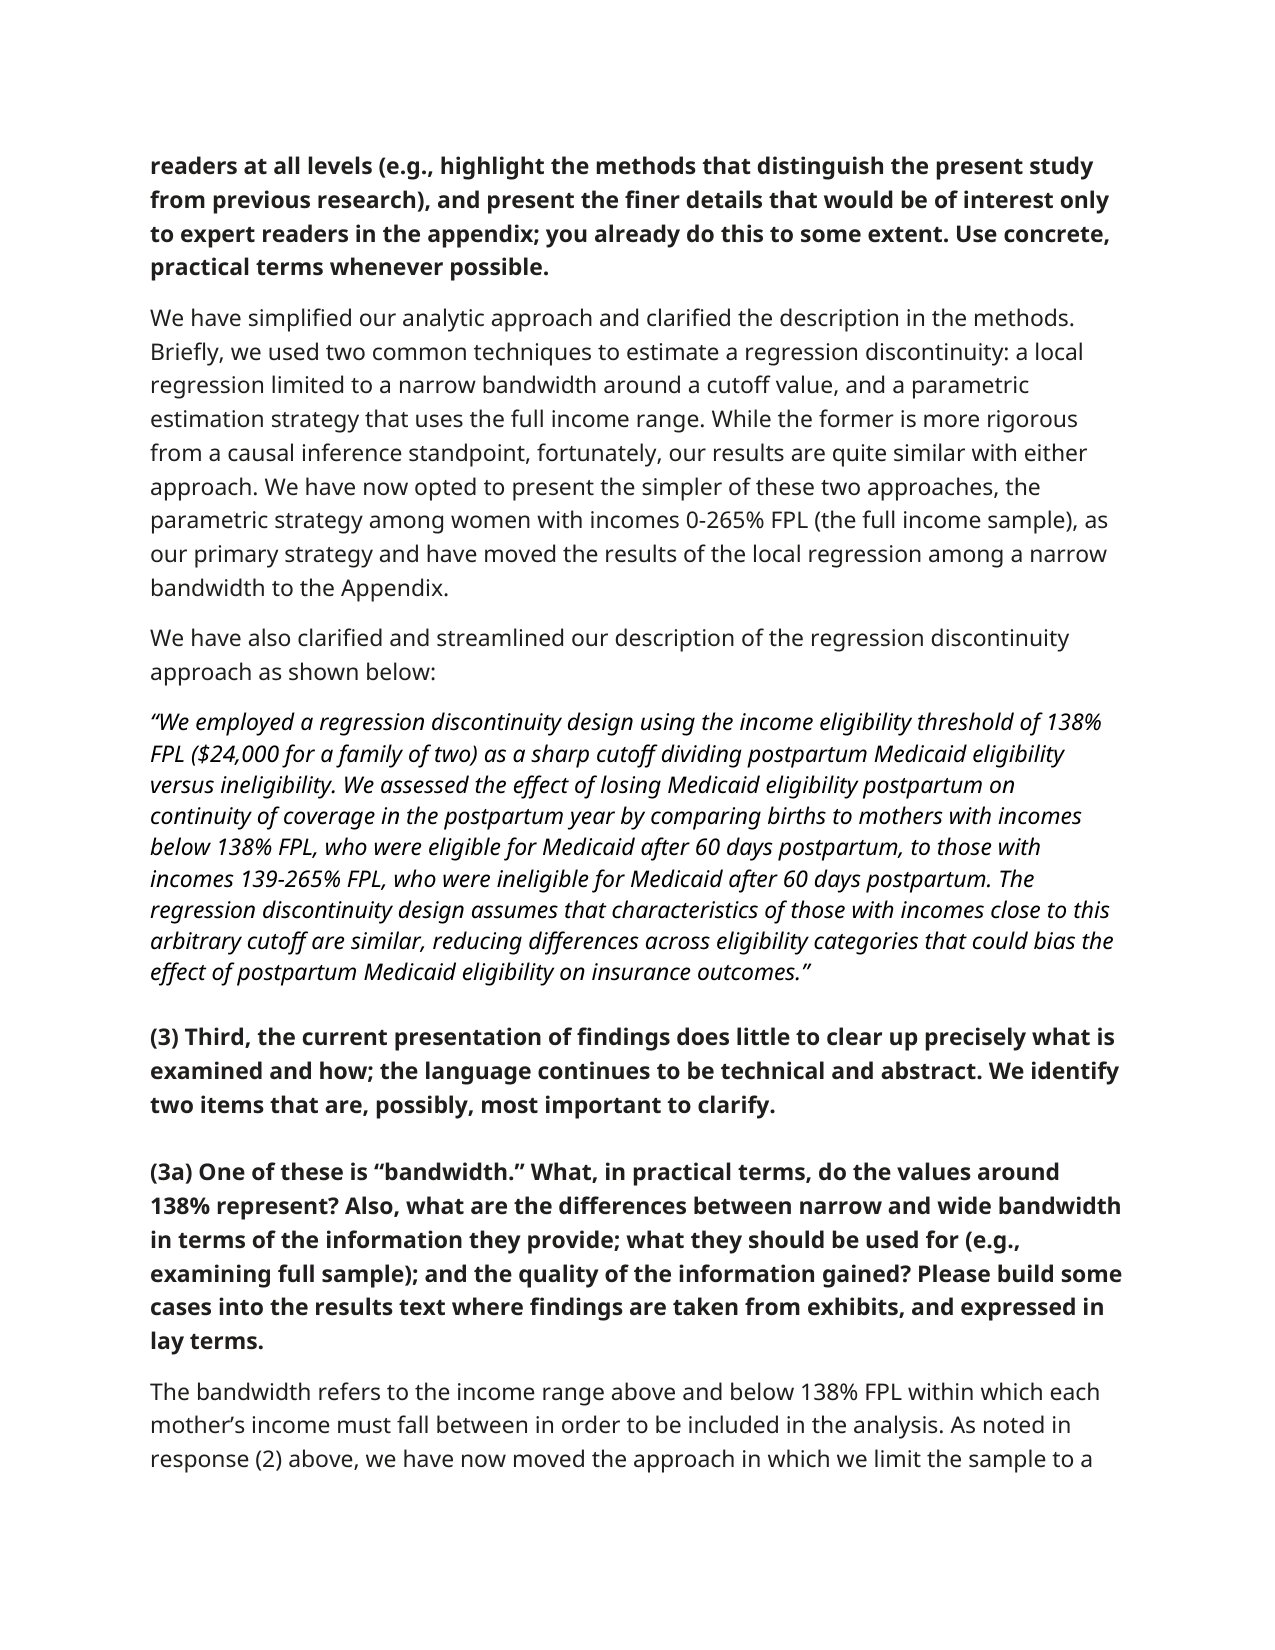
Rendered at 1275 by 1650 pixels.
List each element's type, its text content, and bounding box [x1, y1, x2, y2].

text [150, 150, 1125, 282]
text “We employed a regression discontinuity design using the income eligibility threshold of 138% FPL ($24,000 for a family of two) as a sharp cutoff dividing postpartum Medicaid eligibility versus ineligibility. We assessed the effect of losing Medicaid eligibility postpartum on continuity of coverage in the postpartum year by comparing births to mothers with incomes below 138% FPL, who were eligible for Medicaid after 60 days postpartum, to those with incomes 139-265% FPL, who were ineligible for Medicaid after 60 days postpartum. The regression discontinuity design assumes that characteristics of those with incomes close to this arbitrary cutoff are similar, reducing differences across eligibility categories that could bias the effect of postpartum Medicaid eligibility on insurance outcomes.” [150, 706, 1125, 987]
text We have simplified our analytic approach and clarified the description in the methods. Briefly, we used two common techniques to estimate a regression discontinuity: a local regression limited to a narrow bandwidth around a cutoff value, and a parametric estimation strategy that uses the full income range. While the former is more rigorous from a causal inference standpoint, fortunately, our results are quite similar with either approach. We have now opted to present the simpler of these two approaches, the parametric strategy among women with incomes 0-265% FPL (the full income sample), as our primary strategy and have moved the results of the local regression among a narrow bandwidth to the Appendix. [150, 302, 1125, 603]
text (3) Third, the current presentation of findings does little to clear up precisely what is examined and how; the language continues to be technical and abstract. We identify two items that are, possibly, most important to clarify. (3a) One of these is “bandwidth.” What, in practical terms, do the values around 138% represent? Also, what are the differences between narrow and wide bandwidth in terms of the information they provide; what they should be used for (e.g., examining full sample); and the quality of the information gained? Please build some cases into the results text where findings are taken from exhibits, and expressed in lay terms. [150, 987, 1125, 1356]
text We have also clarified and streamlined our description of the regression discontinuity approach as shown below: [150, 622, 1125, 687]
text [150, 1375, 1125, 1474]
